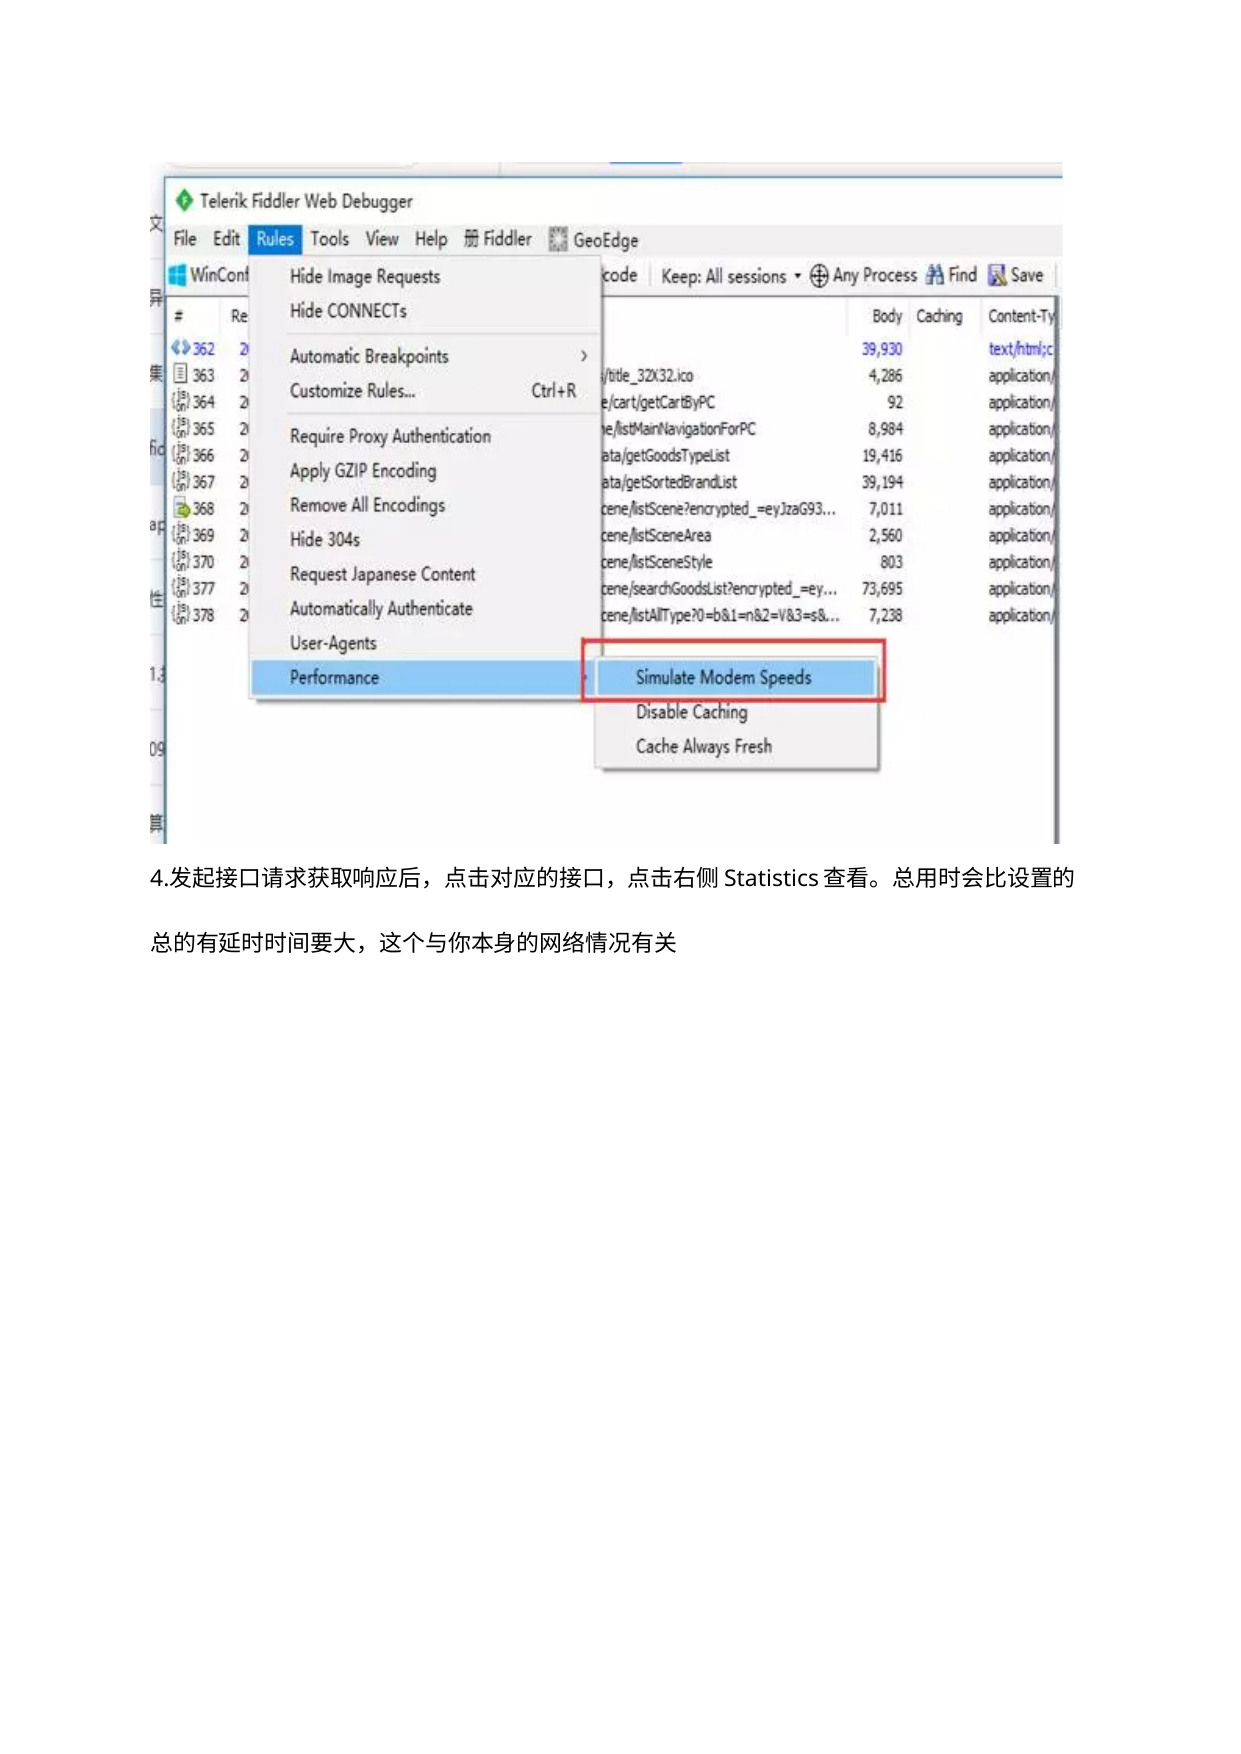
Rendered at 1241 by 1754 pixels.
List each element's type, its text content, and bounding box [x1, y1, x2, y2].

text 4.发起接口请求获取响应后，点击对应的接口，点击右侧Statistics查看。总用时会比设置的总的有延时时间要大，这个与你本身的网络情况有关 [150, 844, 1090, 974]
picture [150, 162, 1063, 844]
